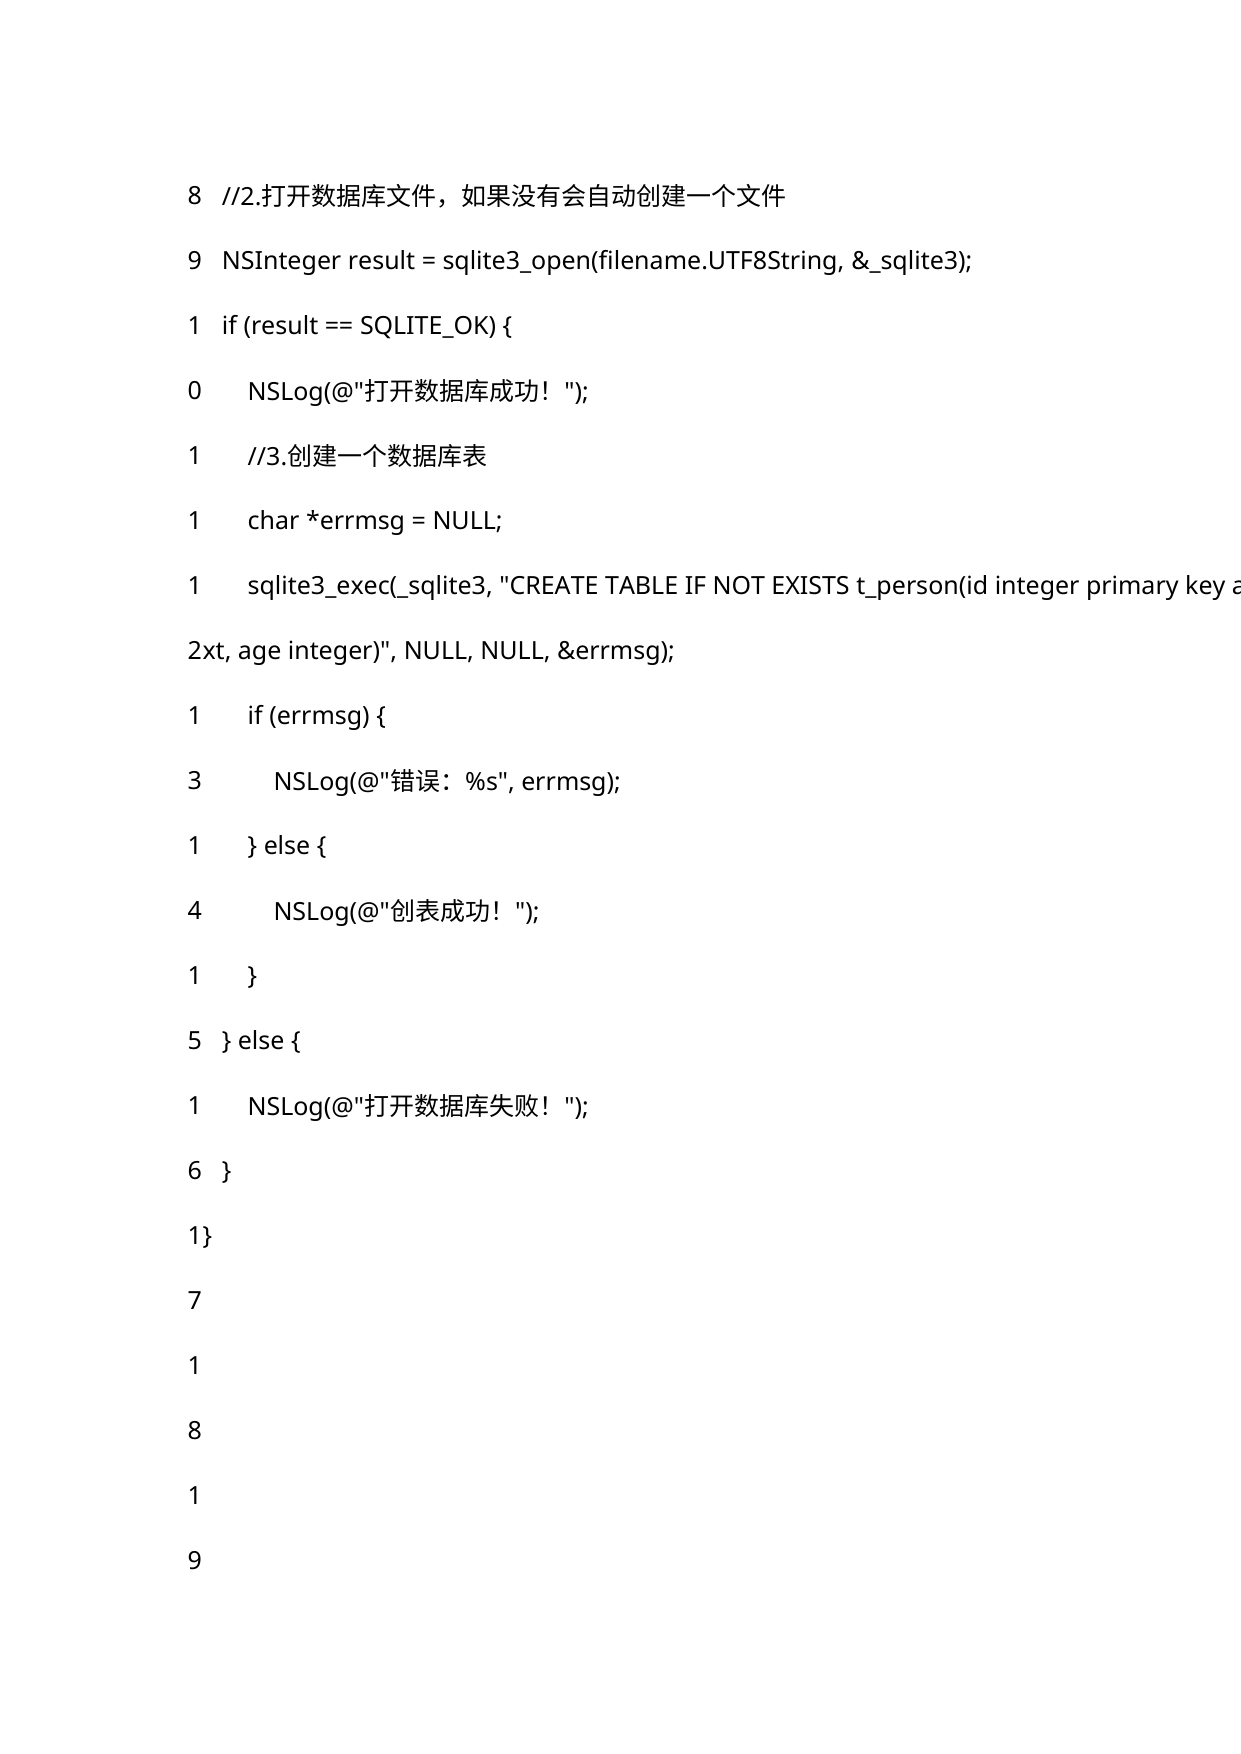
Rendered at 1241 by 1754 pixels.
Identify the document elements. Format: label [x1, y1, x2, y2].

table_header [188, 162, 202, 1592]
table_header [202, 162, 1240, 1592]
